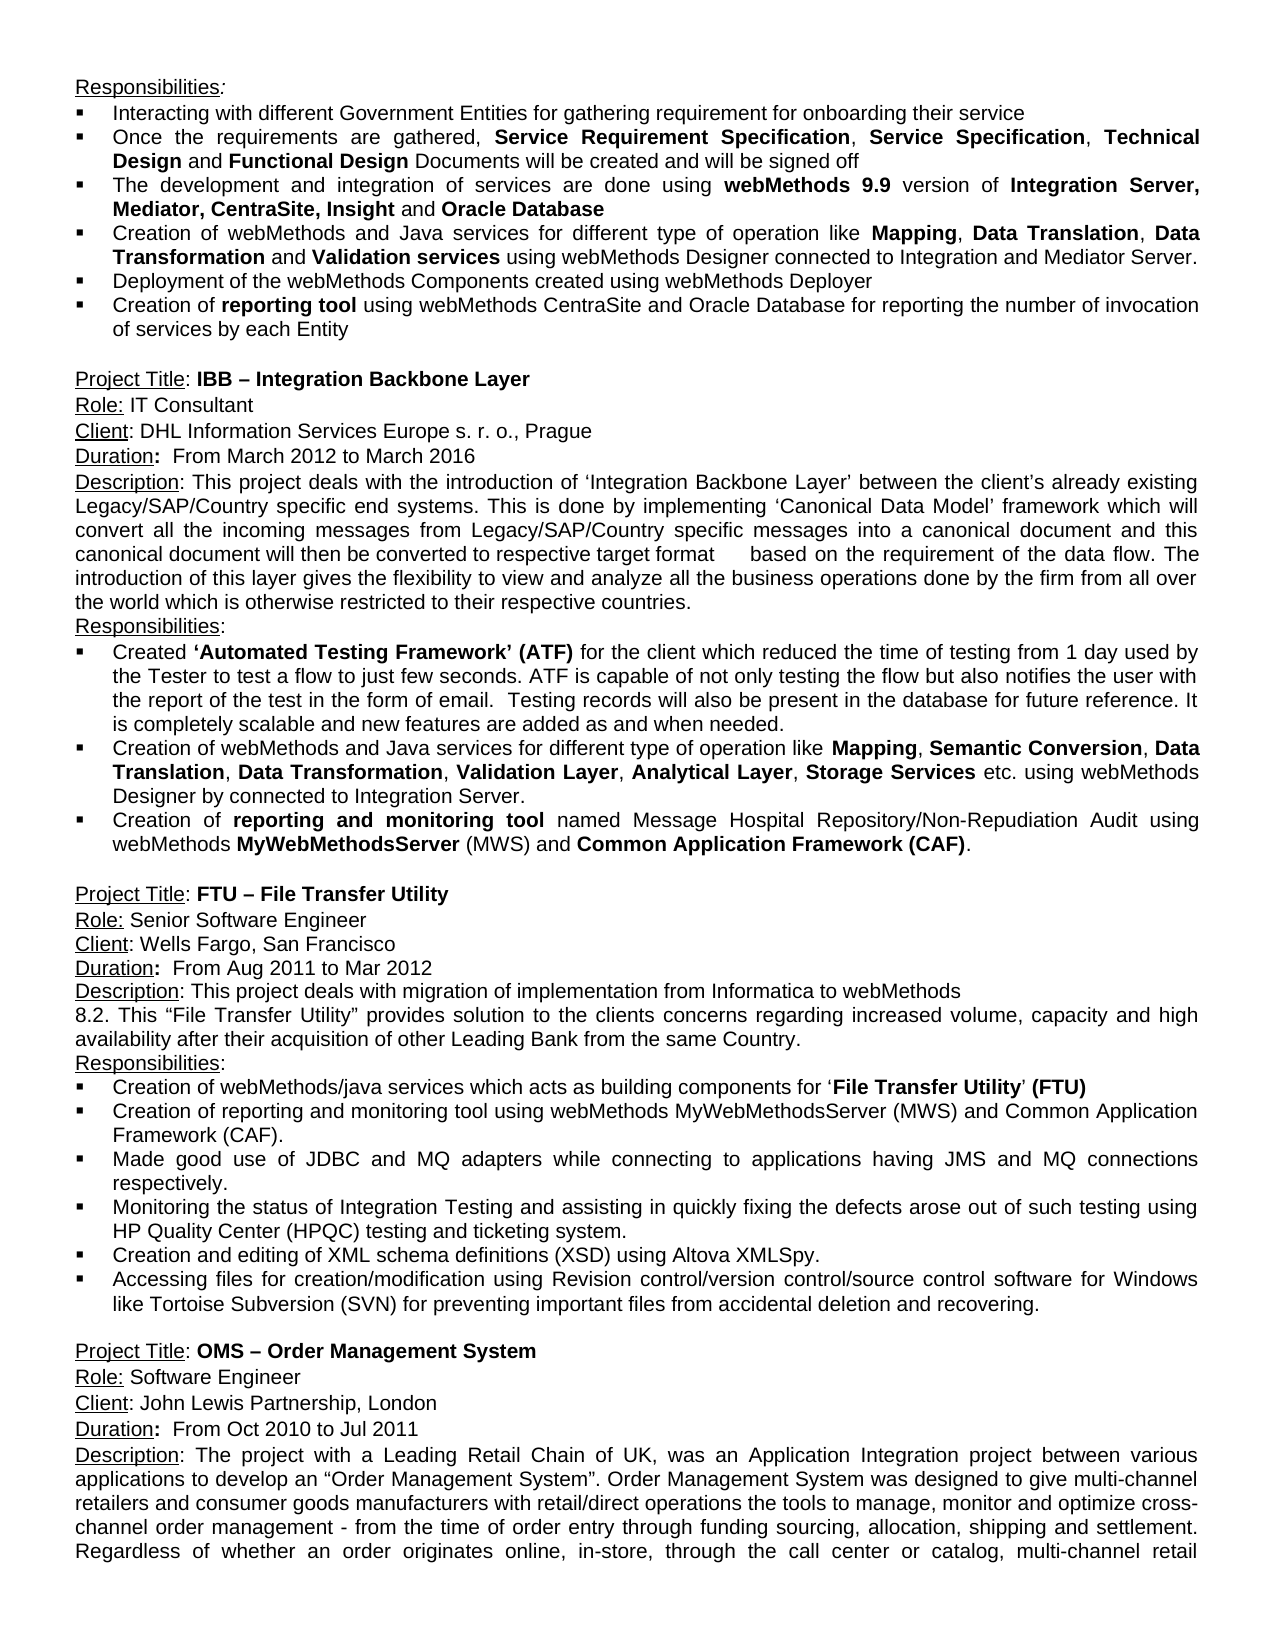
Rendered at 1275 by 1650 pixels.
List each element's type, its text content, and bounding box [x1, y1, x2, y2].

list Creation of webMethods and Java services for different type of operation like Mapping, Semantic Conversion, Data Translation, Data Transformation, Validation Layer, Analytical Layer, Storage Services etc. using webMethods Designer by connected to Integration Server. [75, 736, 1200, 808]
list Creation of webMethods/java services which acts as building components for ‘File Transfer Utility’ (FTU) [75, 1075, 1200, 1099]
list The development and integration of services are done using webMethods 9.9 version of Integration Server, Mediator, CentraSite, Insight and Oracle Database [75, 173, 1200, 221]
list Made good use of JDBC and MQ adapters while connecting to applications having JMS and MQ connections respectively. [75, 1147, 1200, 1195]
text Responsibilities: [75, 614, 1200, 638]
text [75, 1443, 1200, 1562]
text Duration: From Aug 2011 to Mar 2012 [75, 955, 1200, 979]
list Creation of reporting and monitoring tool named Message Hospital Repository/Non-Repudiation Audit using webMethods MyWebMethodsServer (MWS) and Common Application Framework (CAF). [75, 808, 1200, 856]
list Creation of reporting tool using webMethods CentraSite and Oracle Database for reporting the number of invocation of services by each Entity [75, 293, 1200, 341]
list Deployment of the webMethods Components created using webMethods Deployer [75, 269, 1200, 293]
list Once the requirements are gathered, Service Requirement Specification, Service Specification, Technical Design and Functional Design Documents will be created and will be signed off [75, 125, 1200, 173]
text Role: IT Consultant [75, 393, 1200, 417]
text Role: Software Engineer [75, 1365, 1200, 1389]
text Client: John Lewis Partnership, London [75, 1391, 1200, 1415]
list Creation of reporting and monitoring tool using webMethods MyWebMethodsServer (MWS) and Common Application Framework (CAF). [75, 1099, 1200, 1147]
text Client: DHL Information Services Europe s. r. o., Prague [75, 418, 1200, 442]
text Description: This project deals with migration of implementation from Informatica to webMethods [75, 979, 1200, 1003]
text Description: This project deals with the introduction of ‘Integration Backbone Layer’ between the client’s already existing Legacy/SAP/Country specific end systems. This is done by implementing ‘Canonical Data Model’ framework which will convert all the incoming messages from Legacy/SAP/Country specific messages into a canonical document and this canonical document will then be converted to respective target format based on the requirement of the data flow. The introduction of this layer gives the flexibility to view and analyze all the business operations done by the firm from all over the world which is otherwise restricted to their respective countries. [75, 470, 1200, 614]
text 8.2. This “File Transfer Utility” provides solution to the clients concerns regarding increased volume, capacity and high availability after their acquisition of other Leading Bank from the same Country. [75, 1003, 1200, 1051]
list Interacting with different Government Entities for gathering requirement for onboarding their service [75, 101, 1200, 125]
text Client: Wells Fargo, San Francisco [75, 931, 1200, 955]
text Responsibilities: [75, 75, 1200, 99]
text Project Title: FTU – File Transfer Utility [75, 882, 1200, 906]
text Project Title: IBB – Integration Backbone Layer [75, 367, 1200, 391]
text Responsibilities: [75, 1051, 1200, 1075]
list Creation of webMethods and Java services for different type of operation like Mapping, Data Translation, Data Transformation and Validation services using webMethods Designer connected to Integration and Mediator Server. [75, 221, 1200, 269]
list Creation and editing of XML schema definitions (XSD) using Altova XMLSpy. [75, 1243, 1200, 1267]
text Role: Senior Software Engineer [75, 907, 1200, 931]
list Accessing files for creation/modification using Revision control/version control/source control software for Windows like Tortoise Subversion (SVN) for preventing important files from accidental deletion and recovering. [75, 1267, 1200, 1315]
text Project Title: OMS – Order Management System [75, 1339, 1200, 1363]
text Duration: From Oct 2010 to Jul 2011 [75, 1417, 1200, 1441]
list Created ‘Automated Testing Framework’ (ATF) for the client which reduced the time of testing from 1 day used by the Tester to test a flow to just few seconds. ATF is capable of not only testing the flow but also notifies the user with the report of the test in the form of email. Testing records will also be present in the database for future reference. It is completely scalable and new features are added as and when needed. [75, 640, 1200, 736]
text Duration: From March 2012 to March 2016 [75, 444, 1200, 468]
